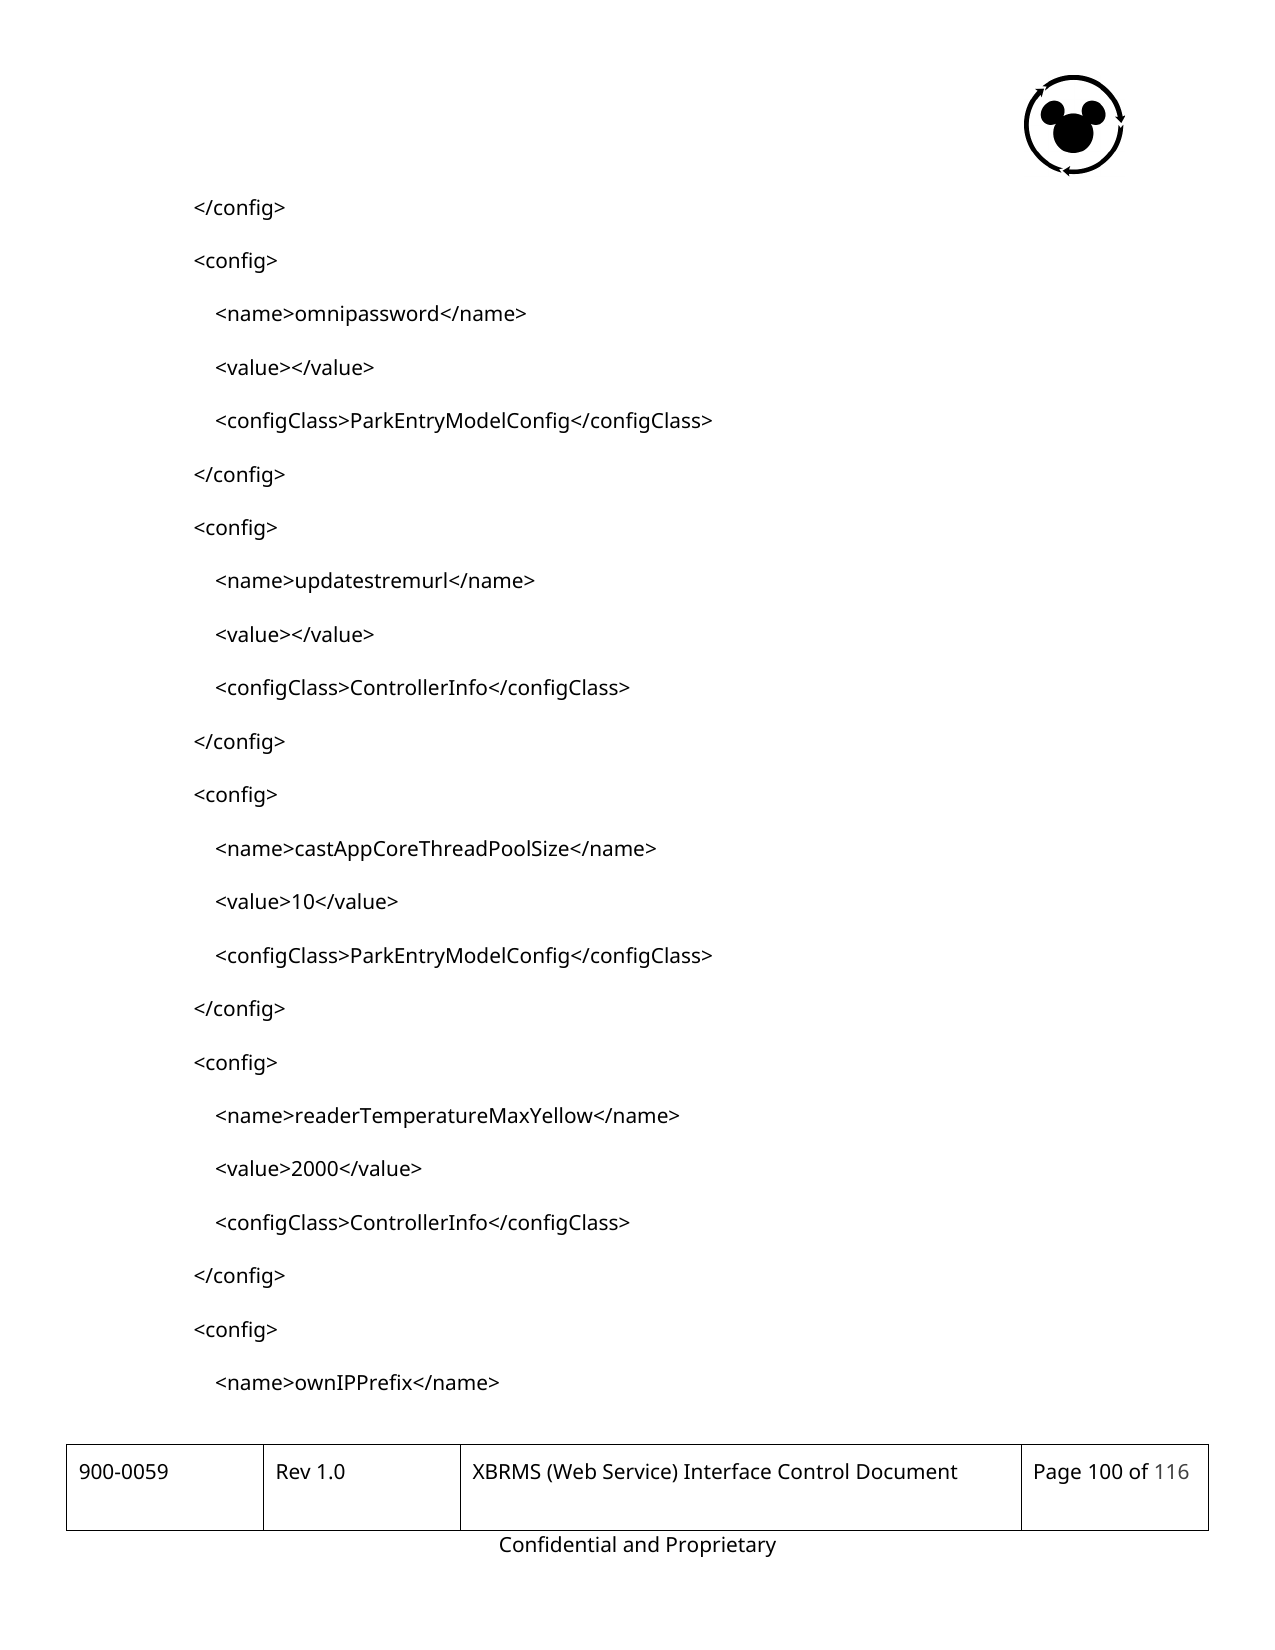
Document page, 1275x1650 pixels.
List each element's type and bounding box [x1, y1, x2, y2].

picture [1023, 75, 1125, 177]
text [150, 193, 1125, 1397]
